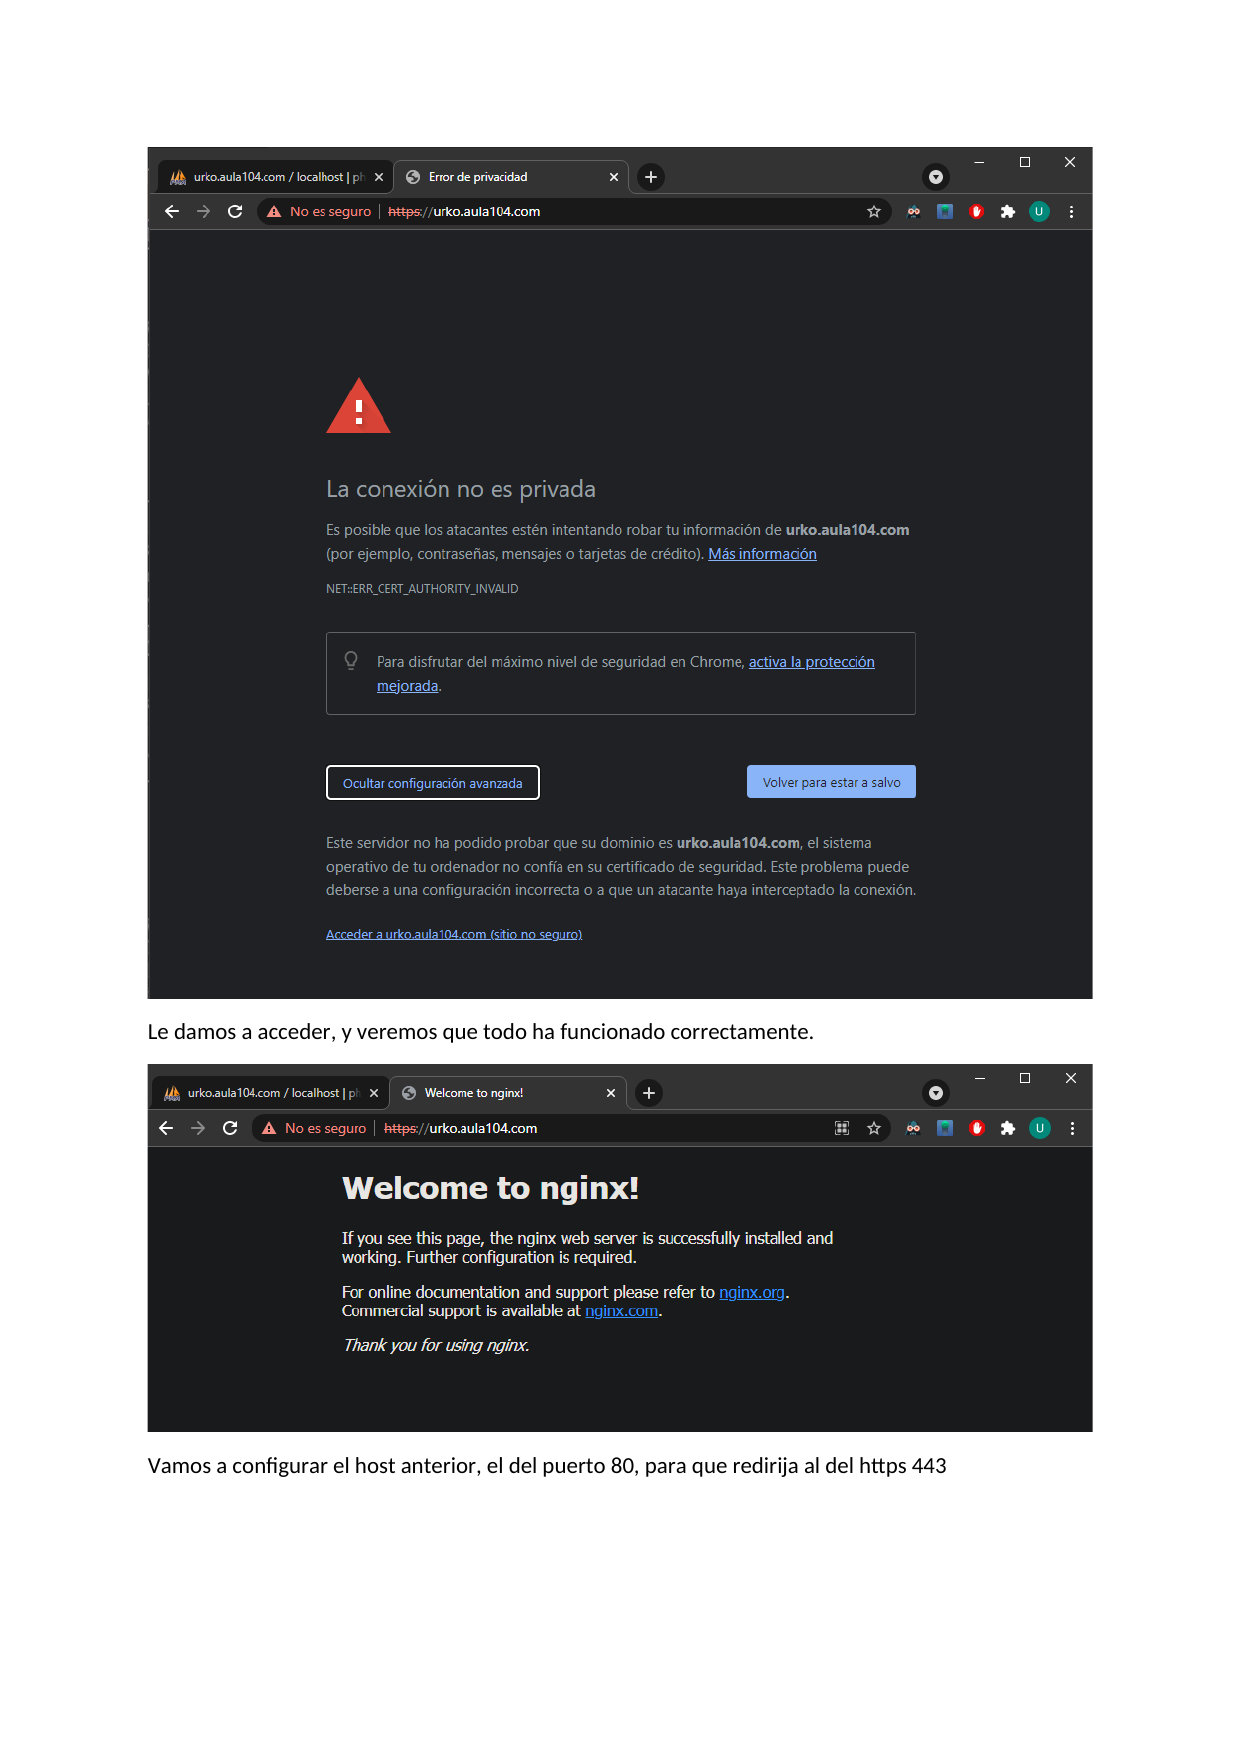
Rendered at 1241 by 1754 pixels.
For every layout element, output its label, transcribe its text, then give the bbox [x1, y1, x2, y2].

picture [147, 1064, 1093, 1432]
text Le damos a acceder, y veremos que todo ha funcionado correctamente. [148, 1017, 1093, 1045]
text Vamos a configurar el host anterior, el del puerto 80, para que redirija al del https 443 [148, 1451, 1093, 1479]
picture [147, 147, 1093, 999]
